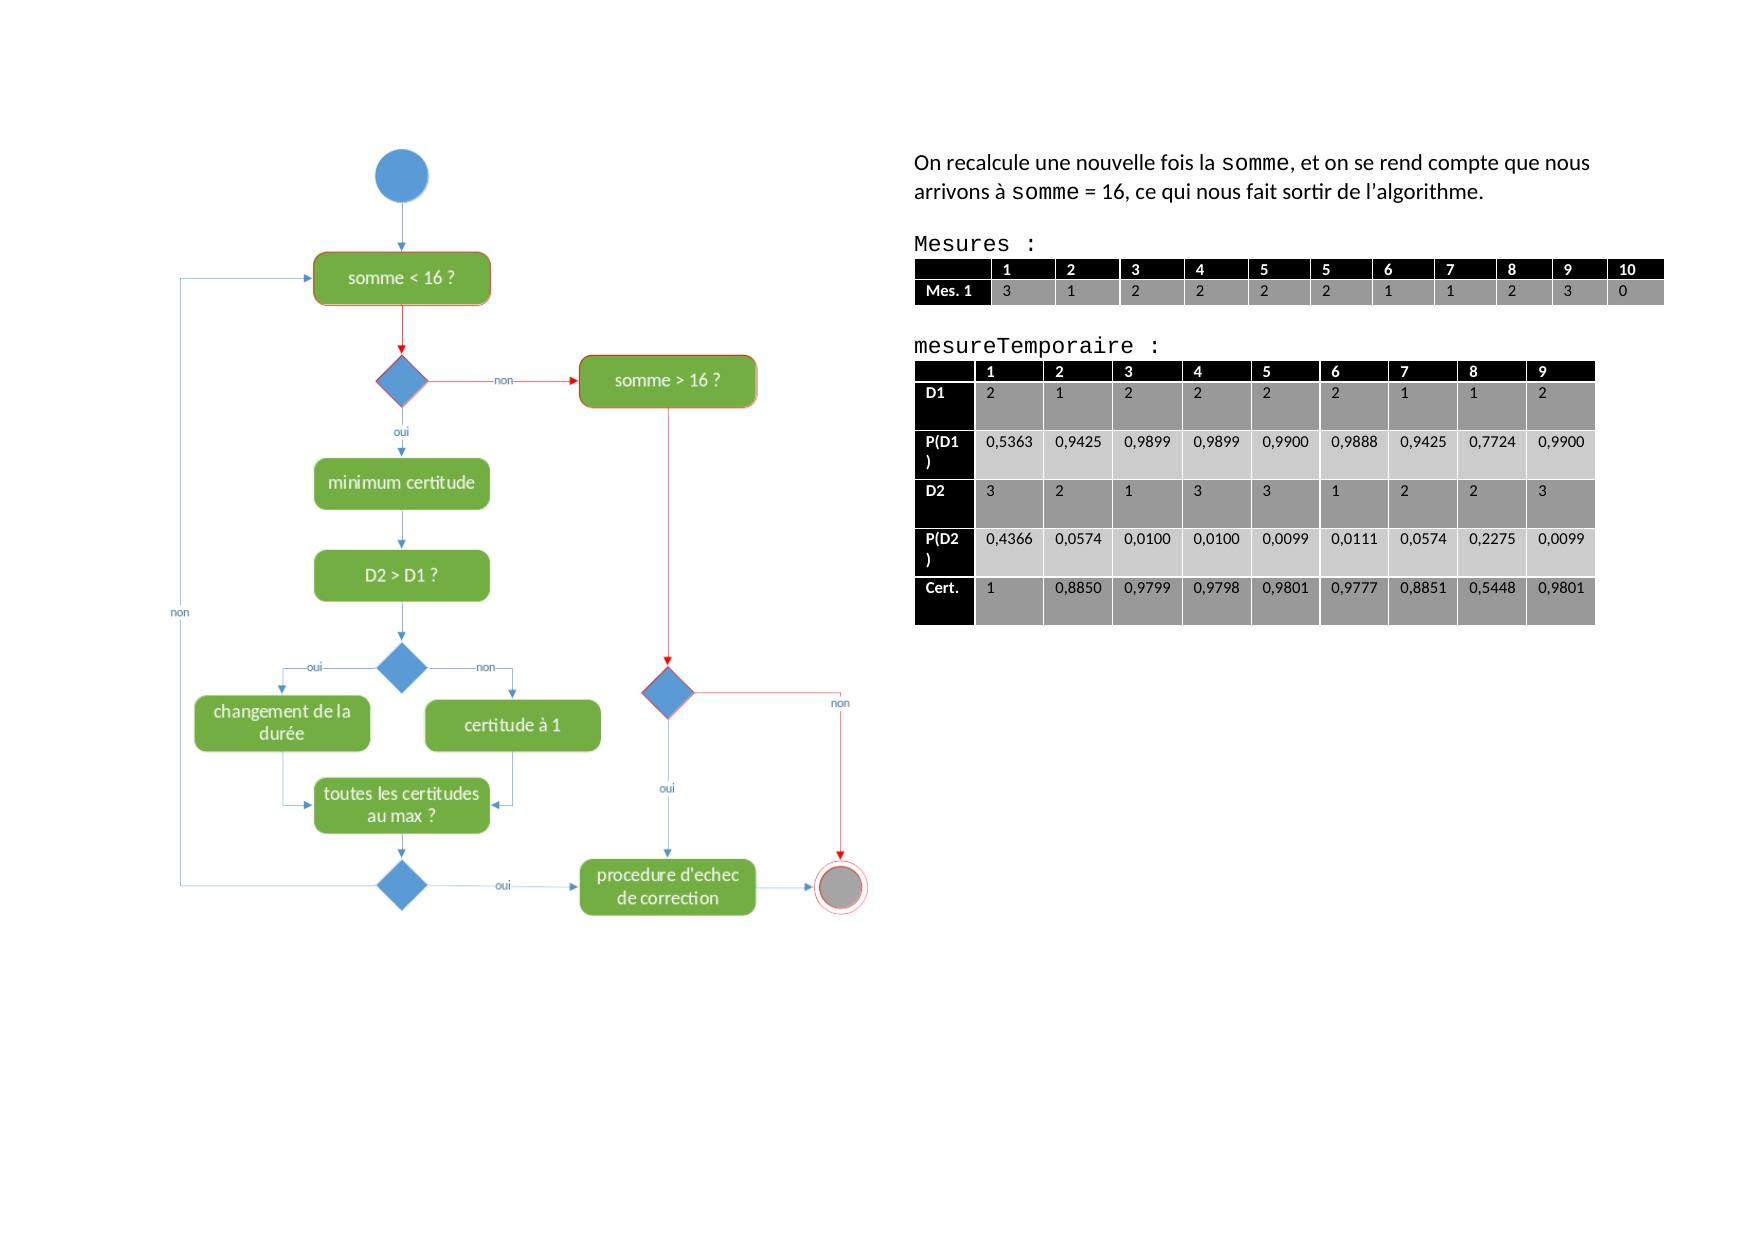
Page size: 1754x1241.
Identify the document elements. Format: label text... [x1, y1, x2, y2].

table_cell 0,0099 [1527, 529, 1595, 576]
table_cell 0,9798 [1183, 578, 1251, 625]
table_cell 2 [1252, 383, 1319, 430]
table_cell 2 [1527, 383, 1595, 430]
table_cell 1 [1373, 280, 1434, 305]
table_cell 2 [1497, 280, 1552, 305]
table_header 7 [1435, 259, 1496, 279]
table_cell 3 [1553, 280, 1607, 305]
table_cell 2 [1113, 383, 1182, 430]
table_cell 1 [976, 578, 1043, 625]
table_header 2 [1044, 361, 1112, 381]
table_cell Mes. 1 [915, 280, 991, 305]
table_header 1 [976, 361, 1043, 381]
table_cell D2 [915, 480, 974, 528]
table_header 10 [1608, 259, 1664, 279]
table_cell 0,9900 [1527, 431, 1595, 479]
table_header 1 [992, 259, 1055, 279]
table_cell 0,0574 [1389, 529, 1457, 576]
table_header 4 [1183, 361, 1251, 381]
table_cell 2 [1458, 480, 1526, 528]
text mesureTemporaire : [914, 334, 1606, 360]
table_cell 0,5363 [976, 431, 1043, 479]
table_cell 0,0111 [1321, 529, 1388, 576]
table_cell 0,9425 [1044, 431, 1112, 479]
table_cell 0,9801 [1252, 578, 1319, 625]
table_cell P(D2) [915, 529, 974, 576]
table_header 2 [1056, 259, 1119, 279]
text On recalcule une nouvelle fois la somme, et on se rend compte que nous arrivons à somme = 16, ce qui nous fait sortir de l’algorithme. [914, 148, 1606, 206]
table_header 9 [1527, 361, 1595, 381]
table_cell 0,9899 [1113, 431, 1182, 479]
table_cell 0,9899 [1183, 431, 1251, 479]
table_cell 1 [1056, 280, 1119, 305]
table_header 5 [1311, 259, 1372, 279]
table_cell 0,7724 [1458, 431, 1526, 479]
table_cell 2 [1249, 280, 1310, 305]
table_header 7 [1389, 361, 1457, 381]
table_cell 0,0099 [1252, 529, 1319, 576]
table_cell 0,0100 [1183, 529, 1251, 576]
table_header 6 [1373, 259, 1434, 279]
table_cell 2 [1121, 280, 1184, 305]
table_cell 0,9900 [1252, 431, 1319, 479]
table_cell 0,9799 [1113, 578, 1182, 625]
table_cell 1 [1321, 480, 1388, 528]
table_cell 0,9888 [1321, 431, 1388, 479]
table_header 9 [1553, 259, 1607, 279]
table_header 3 [1113, 361, 1182, 381]
table_header 8 [1458, 361, 1526, 381]
table_cell 2 [1321, 383, 1388, 430]
table_header 8 [1497, 259, 1552, 279]
table_cell 3 [992, 280, 1055, 305]
table_cell 2 [1185, 280, 1248, 305]
table_header 5 [1249, 259, 1310, 279]
table_header 5 [1252, 361, 1319, 381]
table_cell 0,2275 [1458, 529, 1526, 576]
table_cell 3 [1252, 480, 1319, 528]
table_cell 2 [976, 383, 1043, 430]
table_header [915, 361, 974, 381]
table_cell 1 [1458, 383, 1526, 430]
table_cell 1 [1435, 280, 1496, 305]
table_cell 0,8851 [1389, 578, 1457, 625]
table_cell 2 [1183, 383, 1251, 430]
table_cell D1 [915, 383, 974, 430]
table_header 6 [1321, 361, 1388, 381]
table_cell 2 [1389, 480, 1457, 528]
table_cell 2 [1311, 280, 1372, 305]
table_cell P(D1) [915, 431, 974, 479]
table_cell 3 [976, 480, 1043, 528]
table_cell 0,9777 [1321, 578, 1388, 625]
table_cell 0,0574 [1044, 529, 1112, 576]
table_cell 0 [1608, 280, 1664, 305]
table_cell 1 [1389, 383, 1457, 430]
table_cell Cert. [915, 578, 974, 625]
table_cell 0,0100 [1113, 529, 1182, 576]
table_cell 1 [1044, 383, 1112, 430]
table_header 3 [1121, 259, 1184, 279]
table_cell 0,4366 [976, 529, 1043, 576]
table_cell 2 [1044, 480, 1112, 528]
table_cell 3 [1527, 480, 1595, 528]
table_cell 0,9801 [1527, 578, 1595, 625]
table_header [915, 259, 991, 279]
table_cell 0,5448 [1458, 578, 1526, 625]
text Mesures : [914, 232, 1606, 258]
table_cell 0,8850 [1044, 578, 1112, 625]
table_header 4 [1185, 259, 1248, 279]
table_cell 0,9425 [1389, 431, 1457, 479]
table_cell 1 [1113, 480, 1182, 528]
table_cell 3 [1183, 480, 1251, 528]
